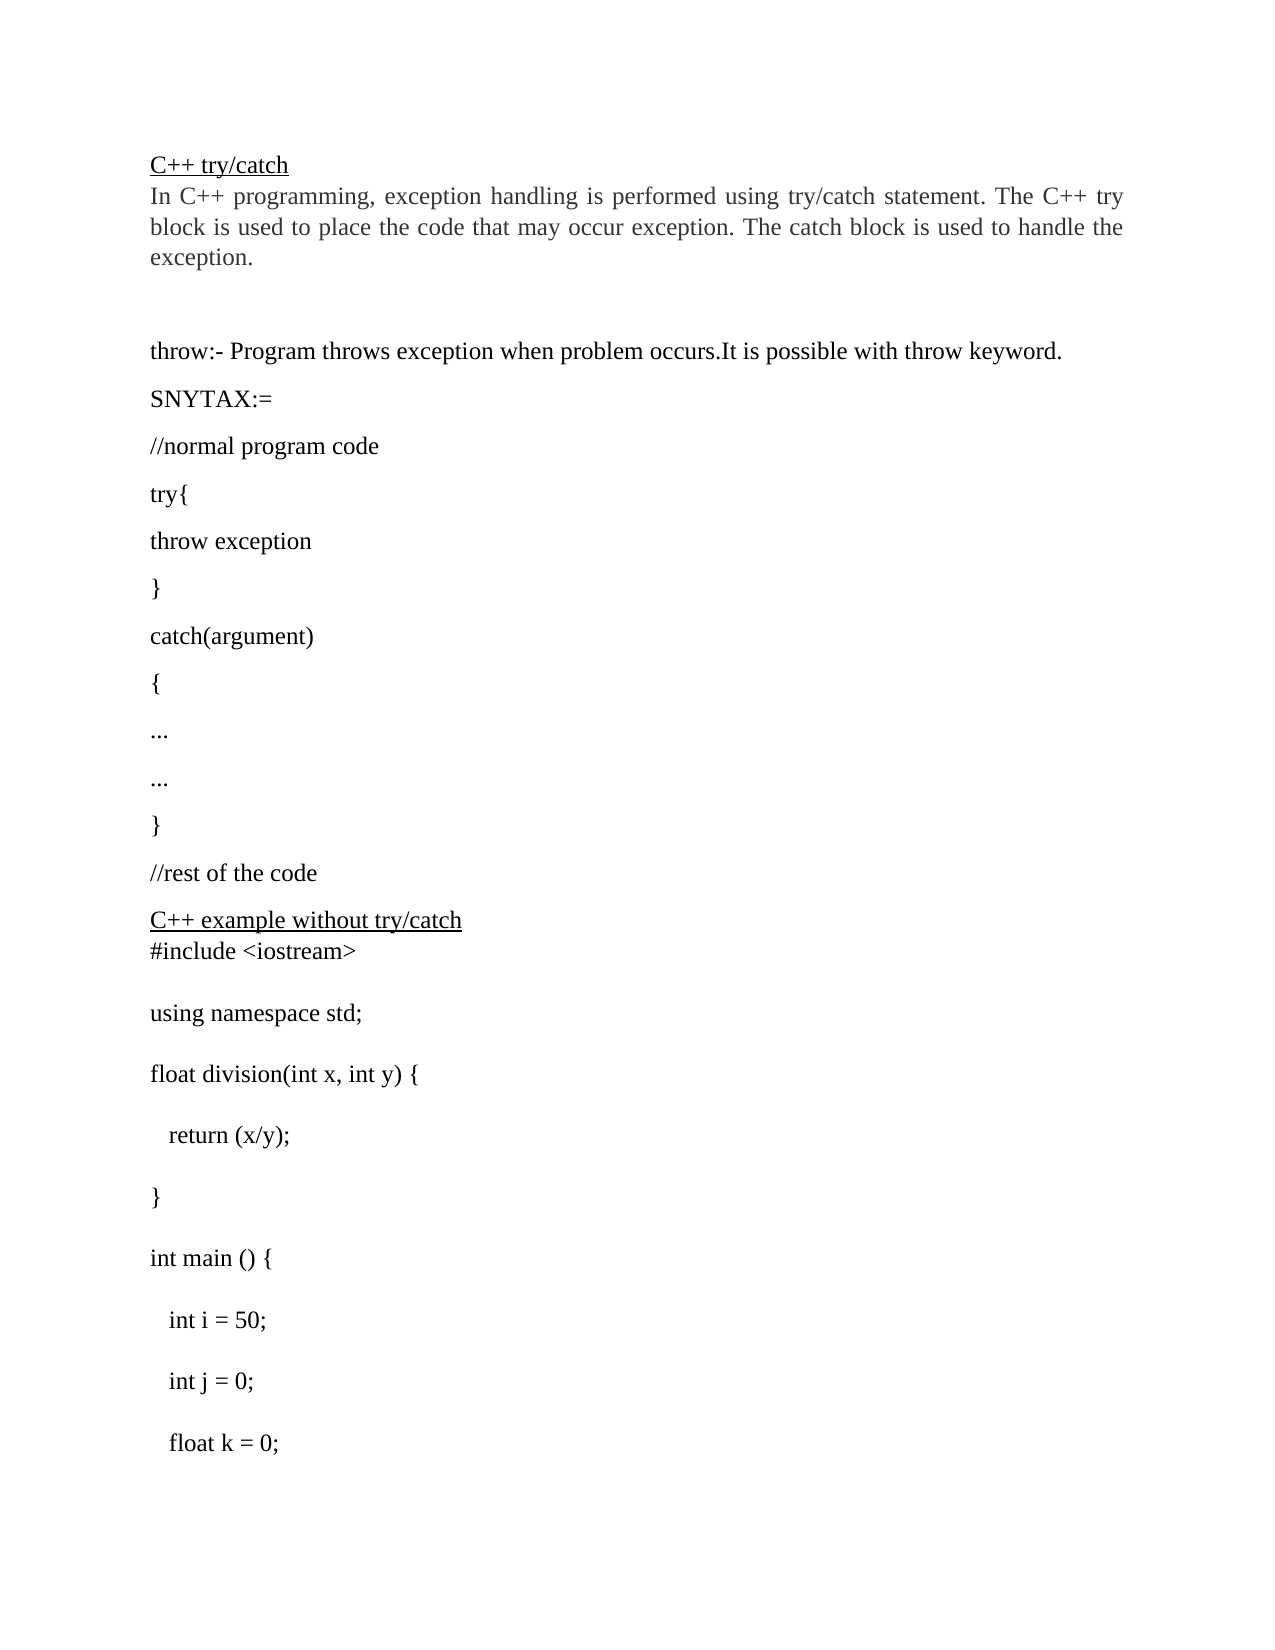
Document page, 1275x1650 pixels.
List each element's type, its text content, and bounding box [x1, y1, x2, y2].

text float k = 0; [150, 1428, 1125, 1457]
text try{ [150, 479, 1125, 507]
text SNYTAX:= [150, 384, 1125, 413]
text using namespace std; [150, 998, 1125, 1026]
text #include <iostream> [150, 936, 1125, 965]
text ... [150, 716, 1125, 744]
text throw exception [150, 526, 1125, 555]
text return (x/y); [150, 1121, 1125, 1149]
text throw:- Program throws exception when problem occurs.It is possible with throw keyword. [150, 336, 1125, 365]
text { [150, 668, 1125, 697]
text catch(argument) [150, 621, 1125, 649]
text } [150, 810, 1125, 839]
text //rest of the code [150, 858, 1125, 887]
text ... [150, 763, 1125, 792]
text In C++ programming, exception handling is performed using try/catch statement. The C++ try block is used to place the code that may occur exception. The catch block is used to handle the exception. [150, 181, 1125, 271]
text int i = 50; [150, 1305, 1125, 1334]
text int j = 0; [150, 1366, 1125, 1395]
subtitle C++ example without try/catch [150, 905, 1125, 934]
text float division(int x, int y) { [150, 1059, 1125, 1088]
text int main () { [150, 1243, 1125, 1272]
subtitle C++ try/catch [150, 150, 1125, 179]
text } [150, 1182, 1125, 1211]
text } [150, 573, 1125, 602]
text //normal program code [150, 431, 1125, 460]
